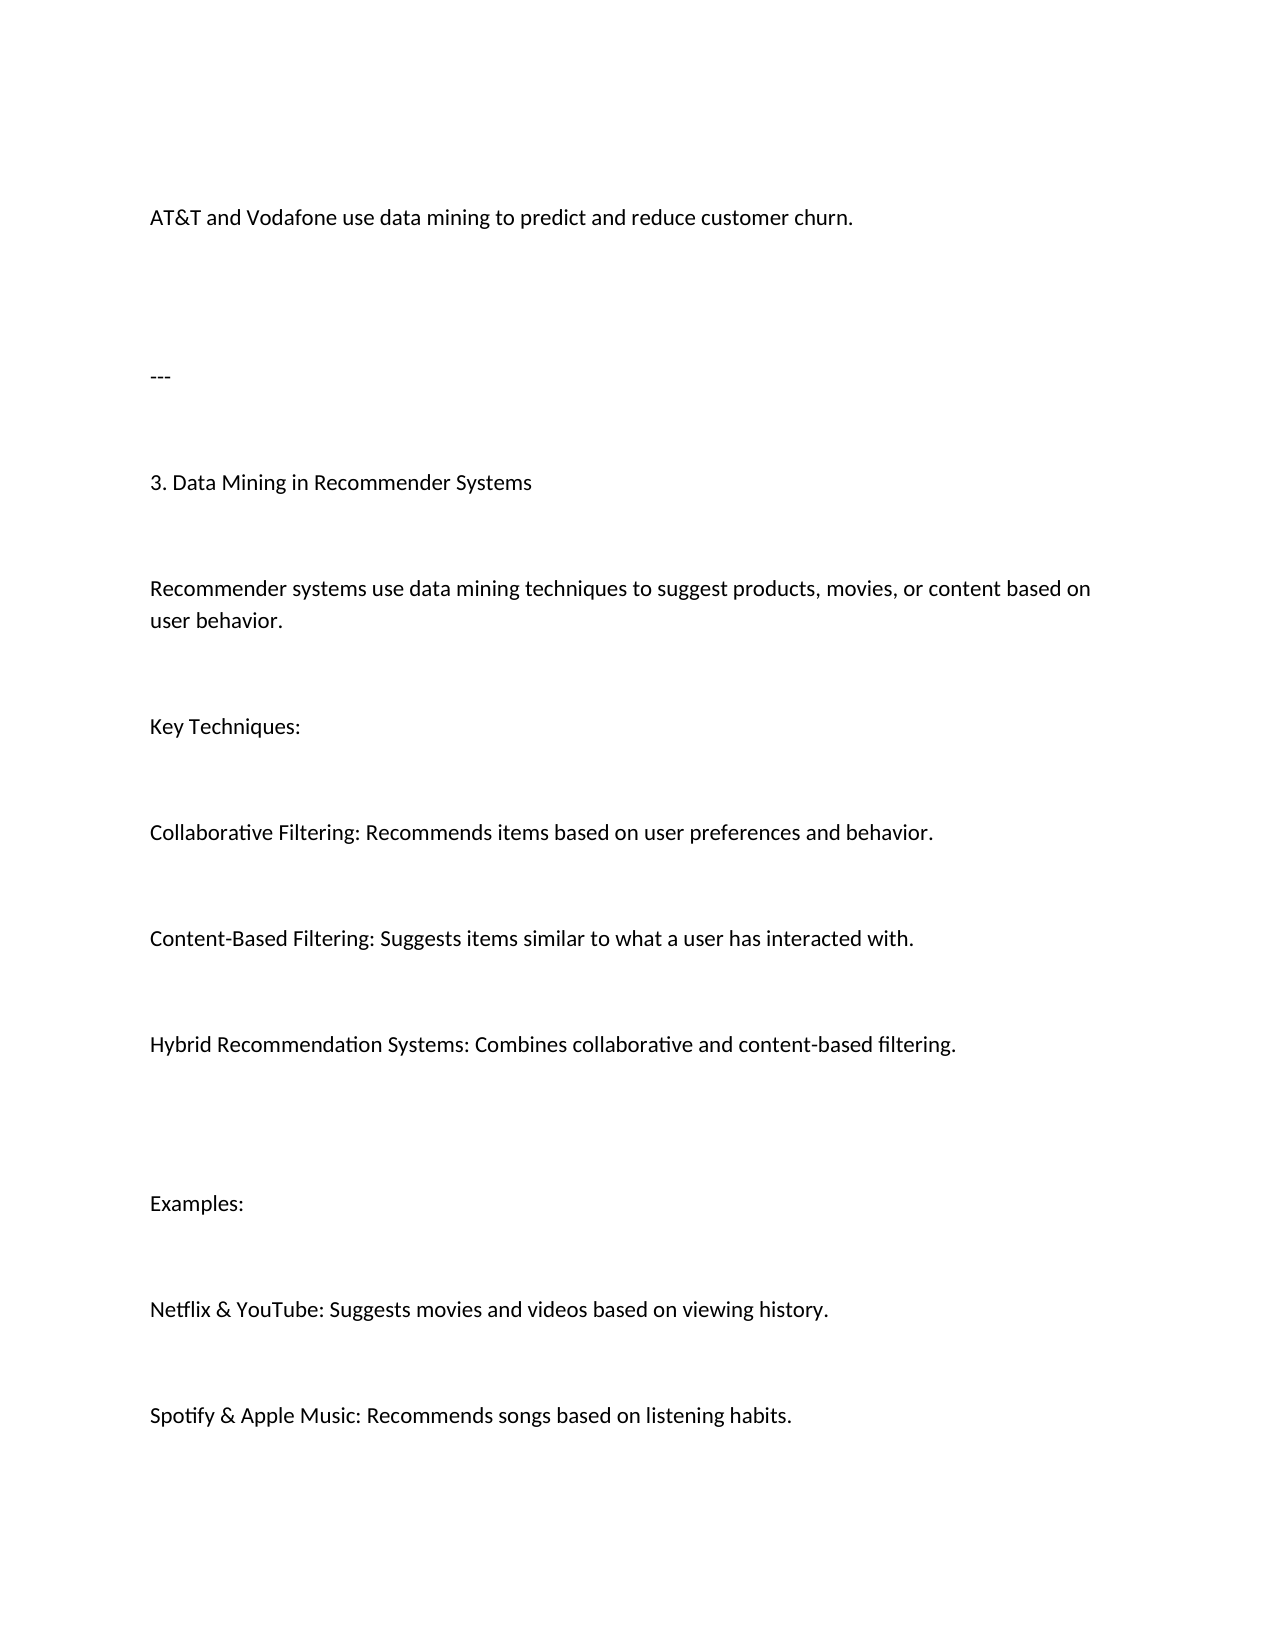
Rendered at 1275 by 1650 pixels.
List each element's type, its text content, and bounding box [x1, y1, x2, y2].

text Hybrid Recommendation Systems: Combines collaborative and content-based filtering. [150, 1031, 1125, 1058]
text --- [150, 362, 1125, 390]
text Recommender systems use data mining techniques to suggest products, movies, or content based on user behavior. [150, 574, 1125, 634]
text Examples: [150, 1189, 1125, 1218]
text AT&T and Vodafone use data mining to predict and reduce customer churn. [150, 203, 1125, 231]
text Spotify & Apple Music: Recommends songs based on listening habits. [150, 1402, 1125, 1430]
text Content-Based Filtering: Suggests items similar to what a user has interacted with. [150, 924, 1125, 952]
text Collaborative Filtering: Recommends items based on user preferences and behavior. [150, 818, 1125, 846]
text 3. Data Mining in Recommender Systems [150, 468, 1125, 496]
text Key Techniques: [150, 712, 1125, 740]
text Netflix & YouTube: Suggests movies and videos based on viewing history. [150, 1296, 1125, 1324]
